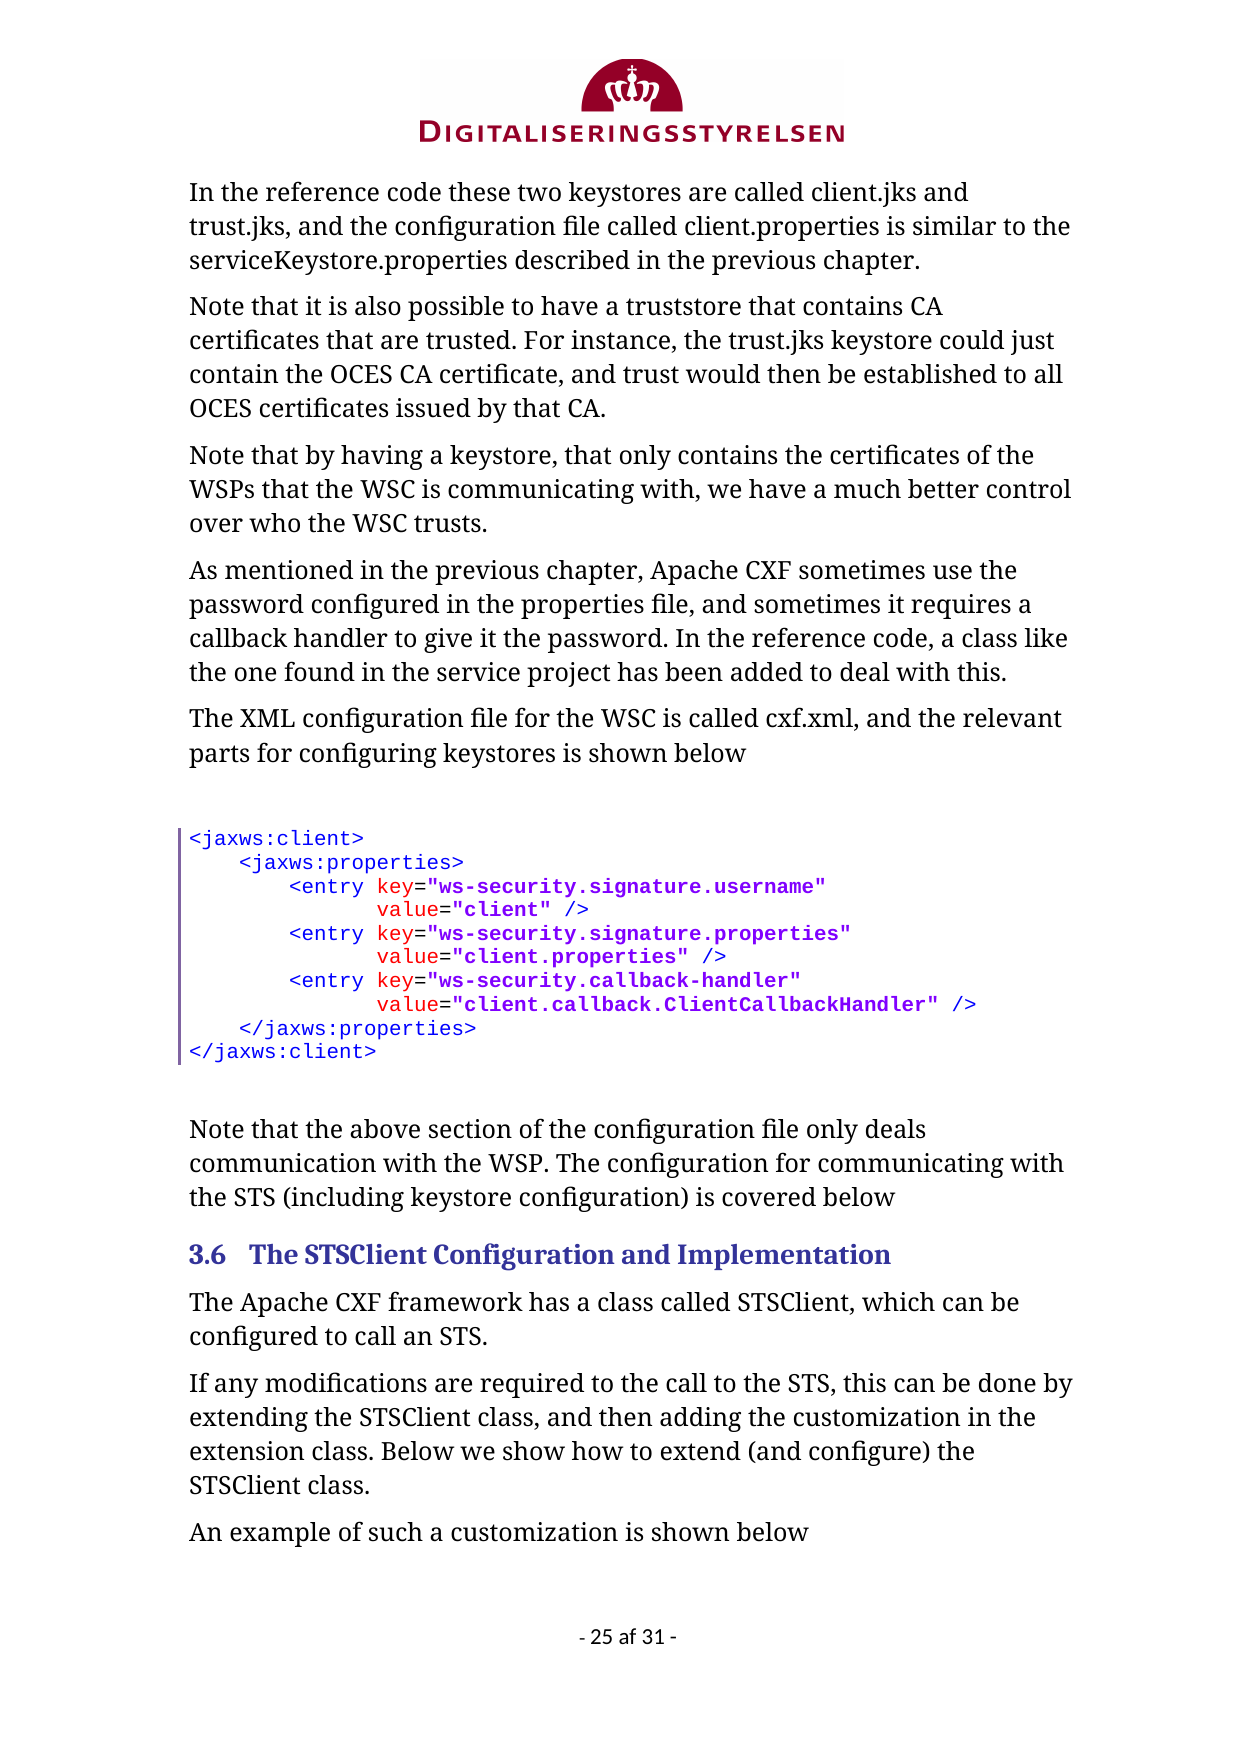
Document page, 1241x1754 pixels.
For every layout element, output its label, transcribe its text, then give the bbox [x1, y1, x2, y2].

text value="client.callback.ClientCallbackHandler" /> [189, 994, 1075, 1017]
text Note that it is also possible to have a truststore that contains CA certificates that are trusted. For instance, the trust.jks keystore could just contain the OCES CA certificate, and trust would then be established to all OCES certificates issued by that CA. [189, 289, 1075, 425]
text </jaxws:properties> [189, 1017, 1075, 1041]
text value="client" /> [189, 899, 1075, 923]
text If any modifications are required to the call to the STS, this can be done by extending the STSClient class, and then adding the customization in the extension class. Below we show how to extend (and configure) the STSClient class. [189, 1366, 1075, 1502]
text </jaxws:client> [189, 1041, 1075, 1065]
text Note that by having a keystore, that only contains the certificates of the WSPs that the WSC is communicating with, we have a much better control over who the WSC trusts. [189, 438, 1075, 540]
text <entry key="ws-security.signature.properties" [189, 923, 1075, 947]
text The Apache CXF framework has a class called STSClient, which can be configured to call an STS. [189, 1285, 1075, 1353]
text The XML configuration file for the WSC is called cxf.xml, and the relevant parts for configuring keystores is shown below [189, 701, 1075, 769]
text <jaxws:properties> [189, 852, 1075, 876]
text An example of such a customization is shown below [189, 1514, 1075, 1548]
text In the reference code these two keystores are called client.jks and trust.jks, and the configuration file called client.properties is similar to the serviceKeystore.properties described in the previous chapter. [189, 174, 1075, 276]
text value="client.properties" /> [189, 947, 1075, 970]
text As mentioned in the previous chapter, Apache CXF sometimes use the password configured in the properties file, and sometimes it requires a callback handler to give it the password. In the reference code, a class like the one found in the service project has been added to deal with this. [189, 552, 1075, 689]
text <entry key="ws-security.signature.username" [189, 876, 1075, 899]
text <entry key="ws-security.callback-handler" [189, 970, 1075, 994]
subtitle The STSClient Configuration and Implementation [189, 1238, 1075, 1272]
text Note that the above section of the configuration file only deals communication with the WSP. The configuration for communicating with the STS (including keystore configuration) is covered below [189, 1111, 1075, 1213]
text <jaxws:client> [181, 828, 1075, 852]
picture [420, 59, 844, 142]
